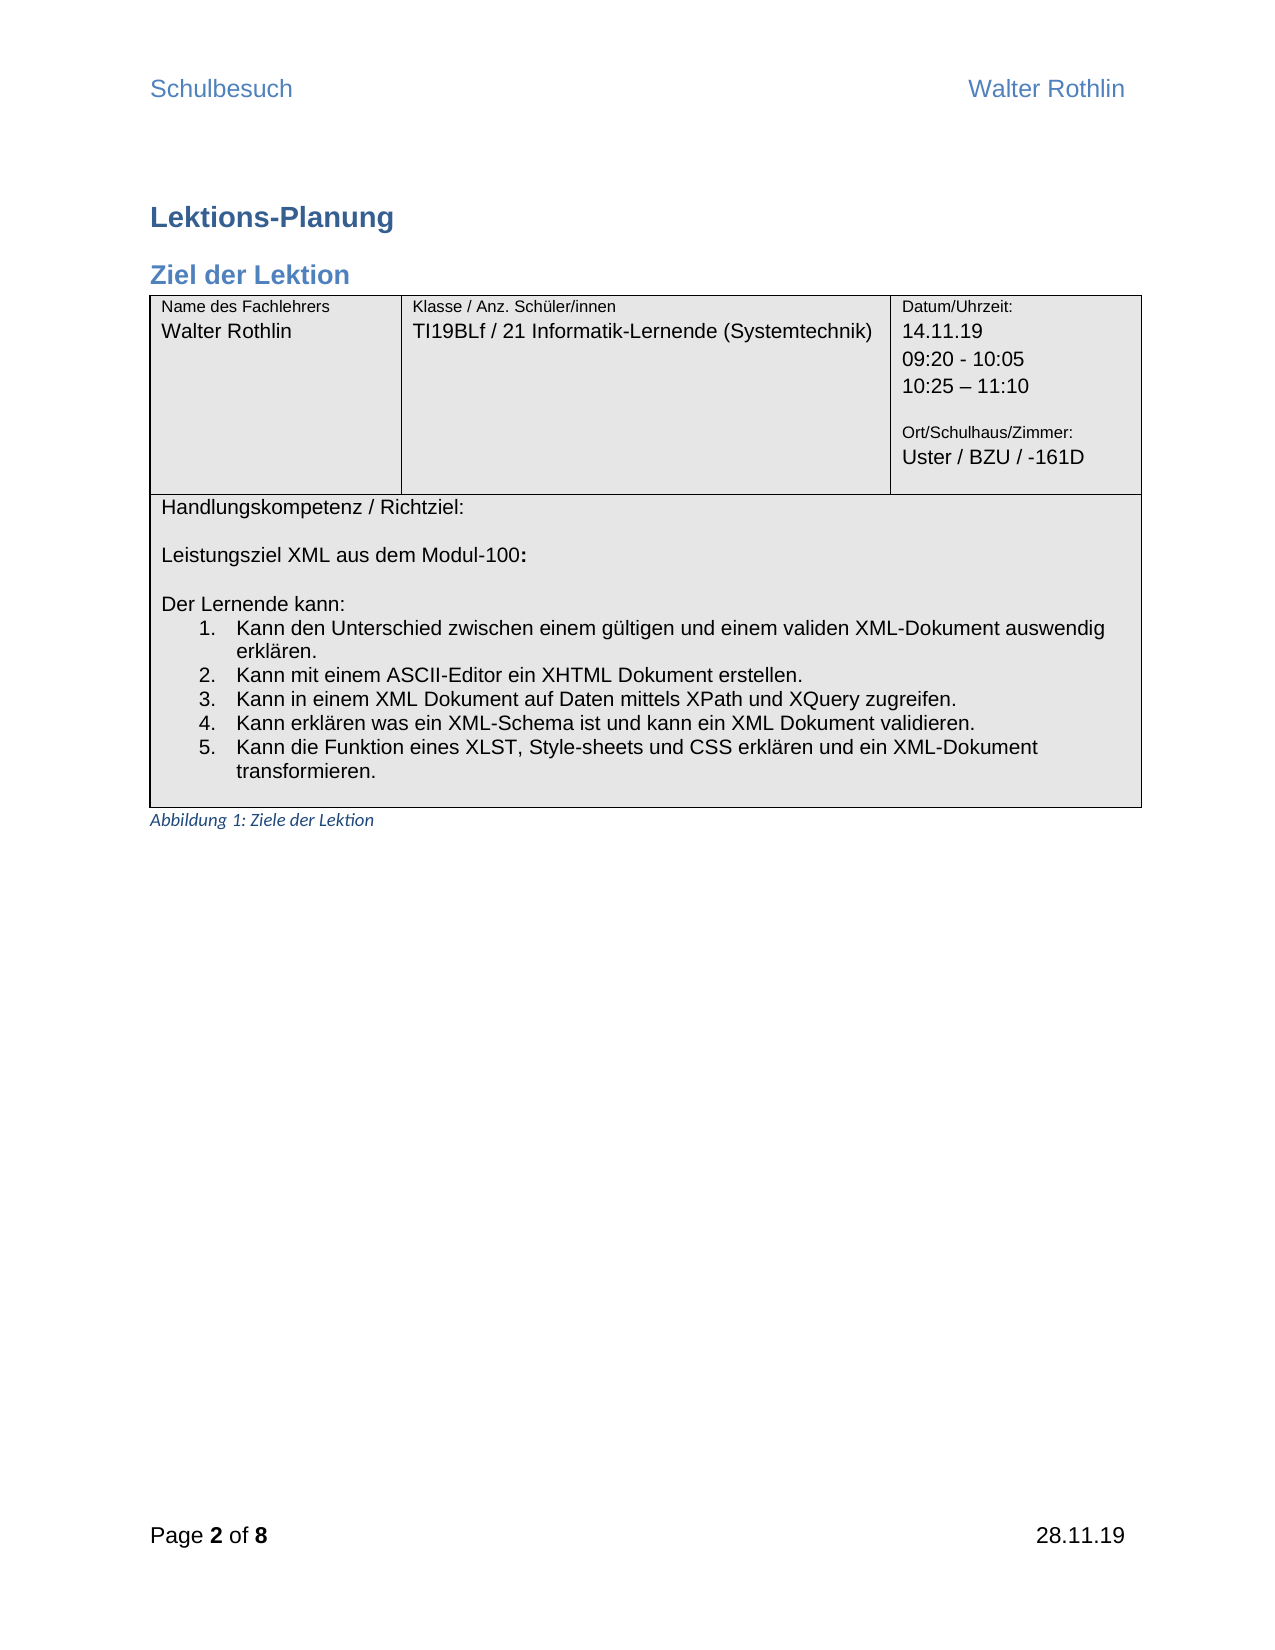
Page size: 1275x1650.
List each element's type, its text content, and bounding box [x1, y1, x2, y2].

subtitle Lektions-Planung [150, 200, 1125, 233]
table_cell Handlungskompetenz / Richtziel: Leistungsziel XML aus dem Modul-100: Der Lernende kann: Kann den Unterschied zwischen einem gültigen und einem validen XML-Dokument auswendig erklären. Kann mit einem ASCII-Editor ein XHTML Dokument erstellen. Kann in einem XML Dokument auf Daten mittels XPath und XQuery zugreifen. Kann erklären was ein XML-Schema ist und kann ein XML Dokument validieren. Kann die Funktion eines XLST, Style-sheets und CSS erklären und ein XML-Dokument transformieren. [151, 495, 1141, 807]
text Abbildung 1: Ziele der Lektion [150, 808, 1125, 831]
subtitle Ziel der Lektion [150, 259, 1125, 291]
table_header Klasse / Anz. Schüler/innen TI19BLf / 21 Informatik-Lernende (Systemtechnik) [402, 296, 890, 494]
table_header Datum/Uhrzeit: 14.11.19 09:20 - 10:05 10:25 – 11:10 Ort/Schulhaus/Zimmer: Uster / BZU / -161D [891, 296, 1141, 494]
table_header Name des Fachlehrers Walter Rothlin [151, 296, 401, 494]
